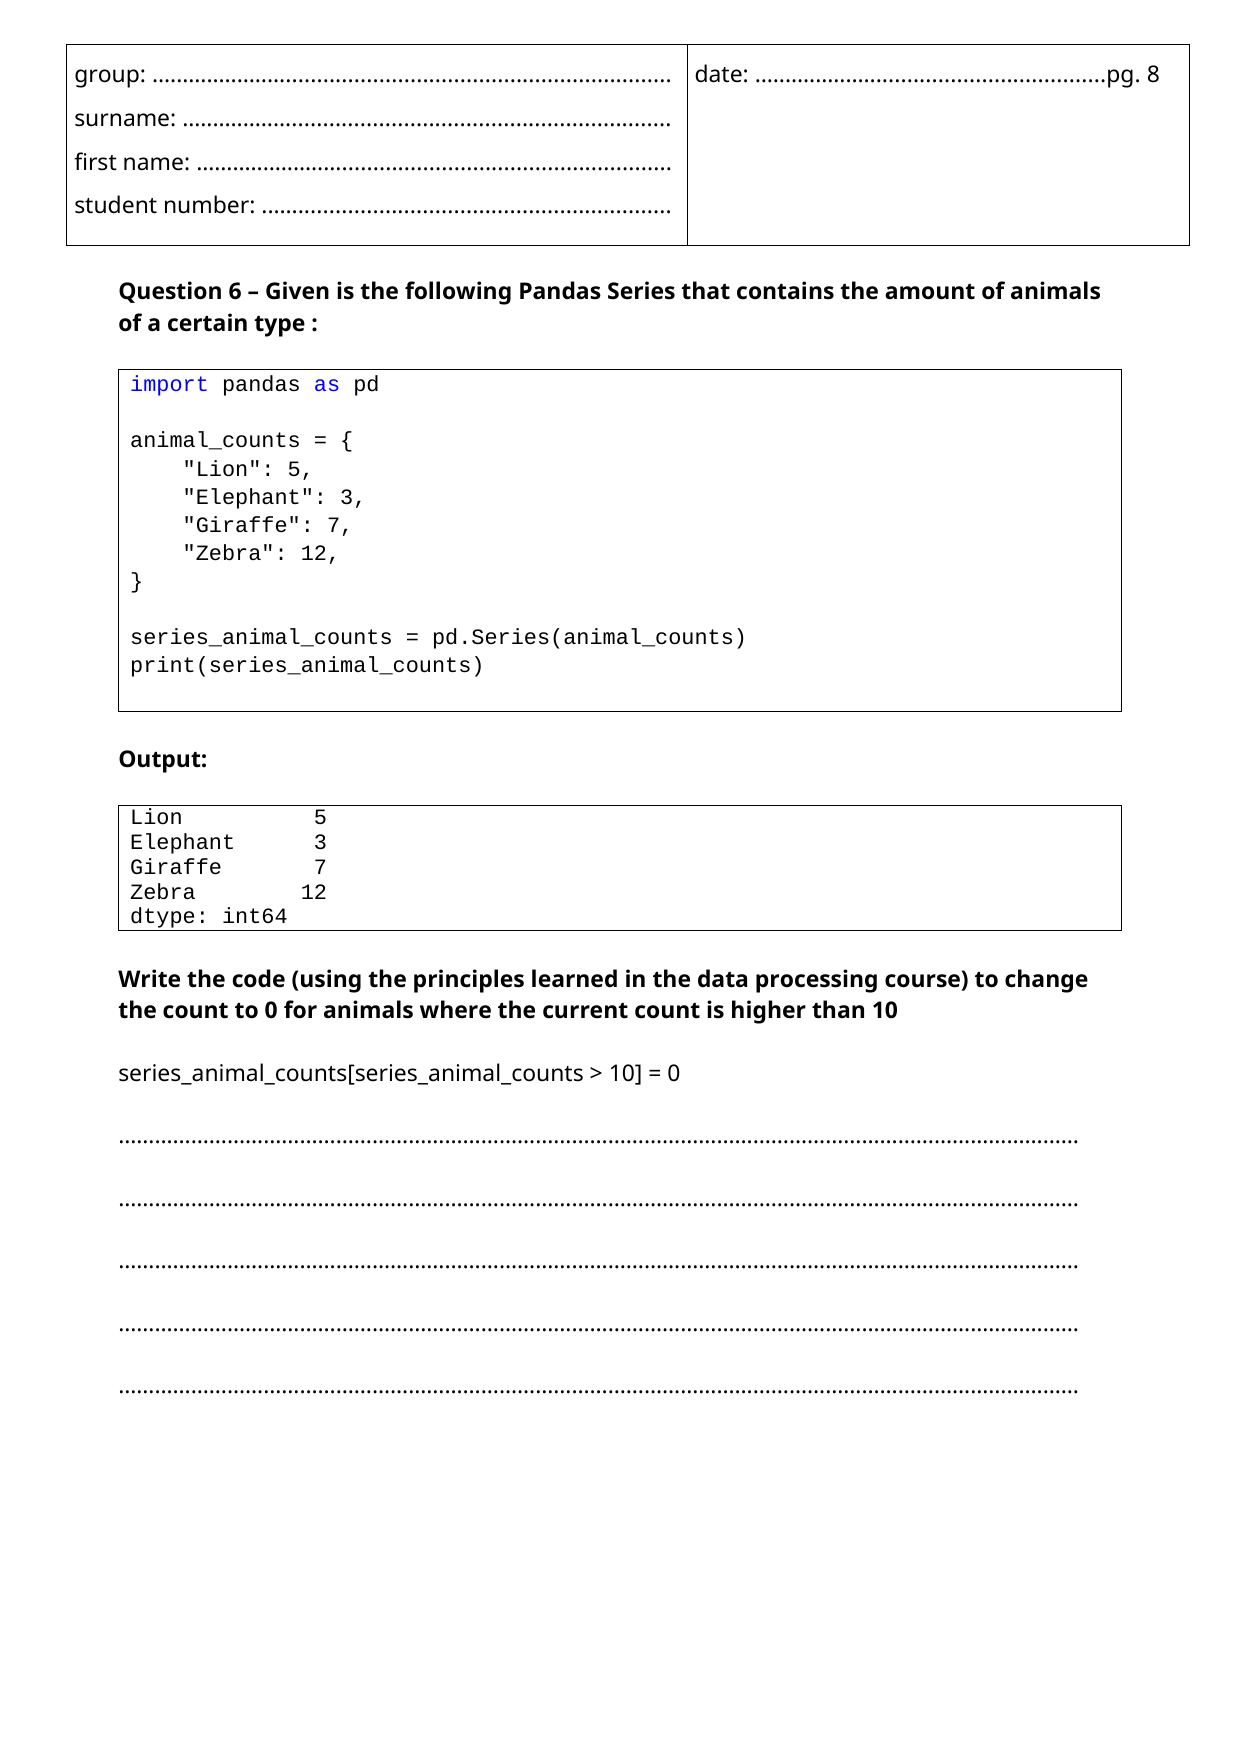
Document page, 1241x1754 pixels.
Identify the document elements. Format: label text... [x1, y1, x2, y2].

table_header Lion 5 Elephant 3 Giraffe 7 Zebra 12 dtype: int64 [119, 806, 1121, 930]
text …………………………………………………………………………………………………………………………………………… [118, 1244, 1122, 1275]
text Question 6 – Given is the following Pandas Series that contains the amount of animals of a certain type : [118, 275, 1122, 338]
text …………………………………………………………………………………………………………………………………………… [118, 1306, 1122, 1338]
text Write the code (using the principles learned in the data processing course) to change the count to 0 for animals where the current count is higher than 10 [118, 963, 1122, 1025]
text …………………………………………………………………………………………………………………………………………… [118, 1181, 1122, 1213]
text …………………………………………………………………………………………………………………………………………… [118, 1369, 1122, 1400]
text series_animal_counts[series_animal_counts > 10] = 0 [118, 1056, 1122, 1088]
text Output: [118, 743, 1122, 774]
text …………………………………………………………………………………………………………………………………………… [118, 1119, 1122, 1150]
